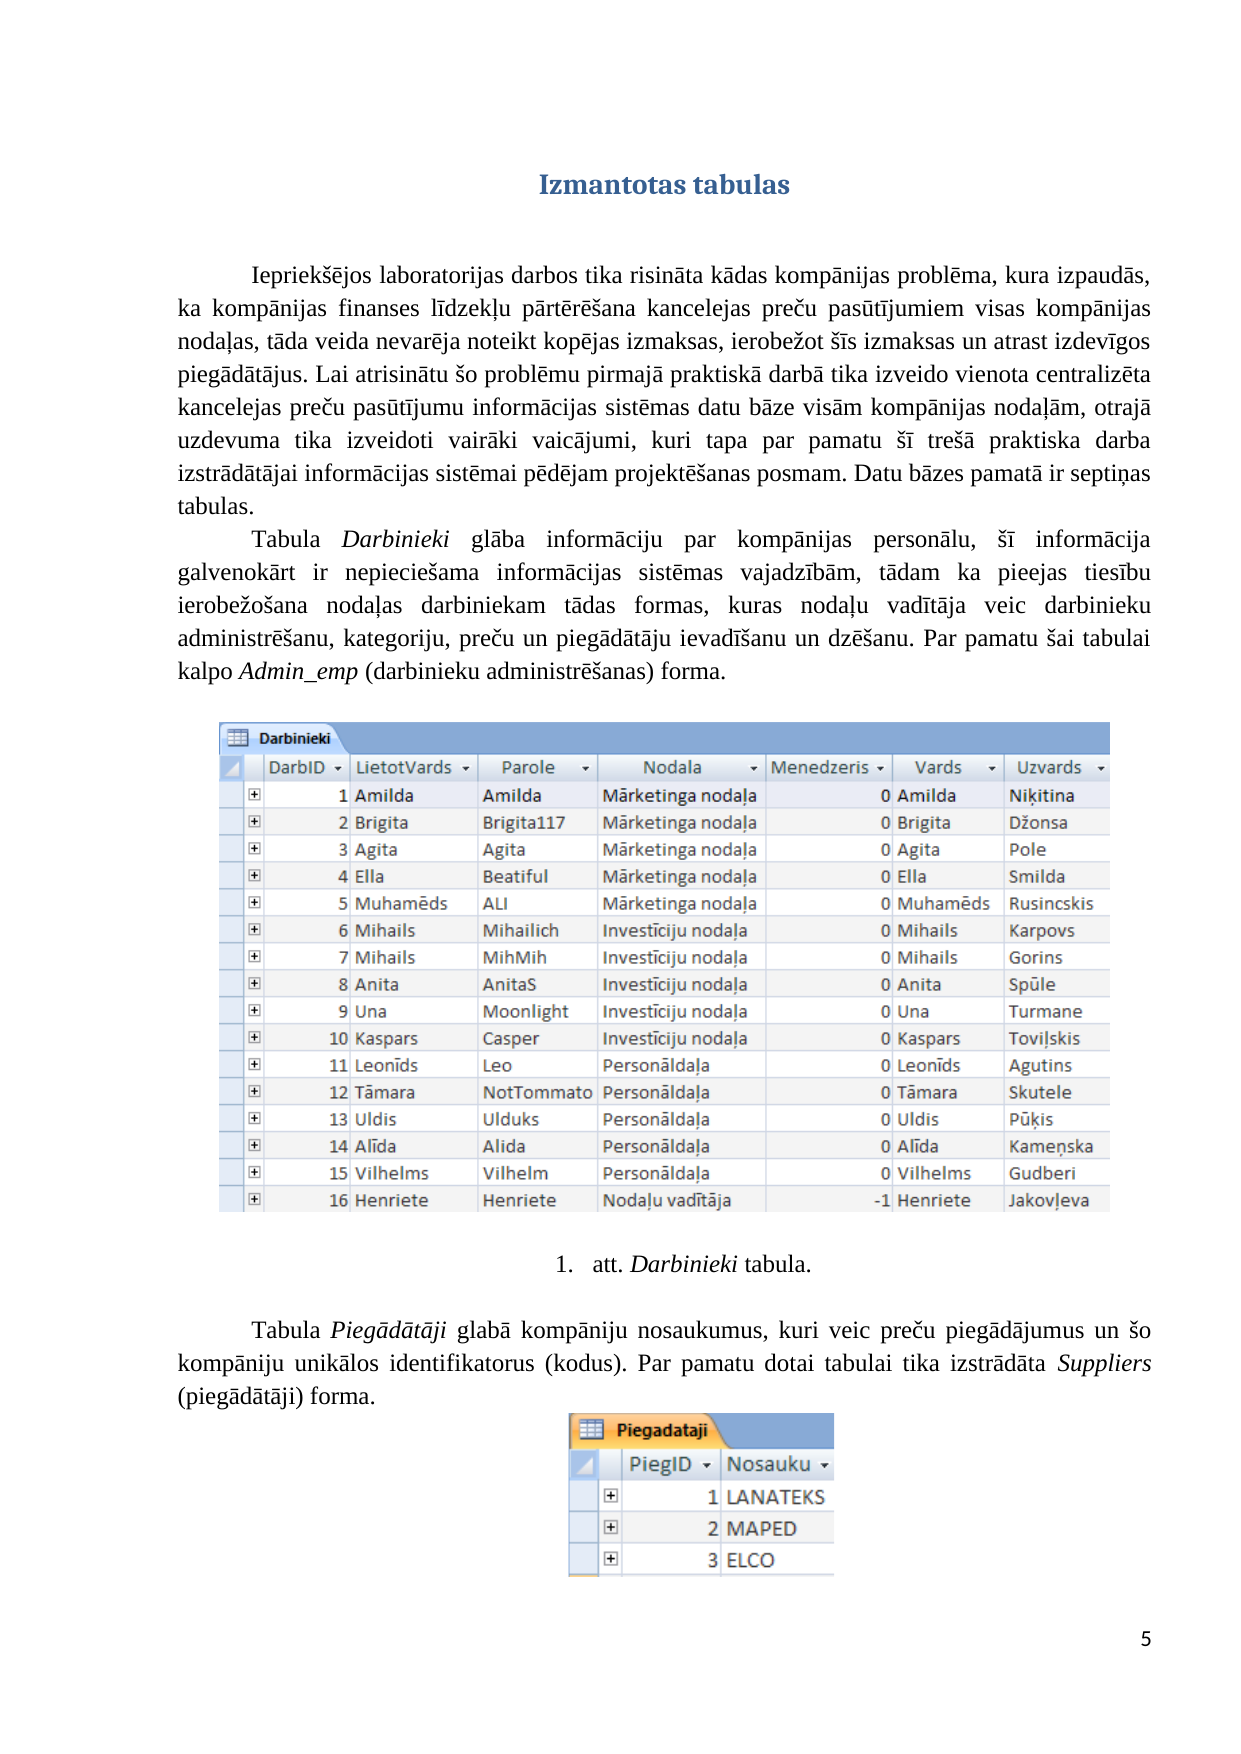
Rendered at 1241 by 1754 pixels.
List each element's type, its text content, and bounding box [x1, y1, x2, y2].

picture [568, 1413, 835, 1577]
text Iepriekšējos laboratorijas darbos tika risināta kādas kompānijas problēma, kura izpaudās, ka kompānijas finanses līdzekļu pārtērēšana kancelejas preču pasūtījumiem visas kompānijas nodaļas, tāda veida nevarēja noteikt kopējas izmaksas, ierobežot šīs izmaksas un atrast izdevīgos piegādātājus. Lai atrisinātu šo problēmu pirmajā praktiskā darbā tika izveido vienota centralizēta kancelejas preču pasūtījumu informācijas sistēmas datu bāze visām kompānijas nodaļām, otrajā uzdevuma tika izveidoti vairāki vaicājumi, kuri tapa par pamatu šī trešā praktiska darba izstrādātājai informācijas sistēmai pēdējam projektēšanas posmam. Datu bāzes pamatā ir septiņas tabulas. [177, 260, 1152, 519]
text Tabula Piegādātāji glabā kompāniju nosaukumus, kuri veic preču piegādājumus un šo kompāniju unikālos identifikatorus (kodus). Par pamatu dotai tabulai tika izstrādāta Suppliers (piegādātāji) forma. [177, 1315, 1152, 1409]
subtitle Izmantotas tabulas [177, 168, 1152, 202]
text Tabula Darbinieki glāba informāciju par kompānijas personālu, šī informācija galvenokārt ir nepieciešama informācijas sistēmas vajadzībām, tādam ka pieejas tiesību ierobežošana nodaļas darbiniekam tādas formas, kuras nodaļu vadītāja veic darbinieku administrēšanu, kategoriju, preču un piegādātāju ievadīšanu un dzēšanu. Par pamatu šai tabulai kalpo Admin_emp (darbinieku administrēšanas) forma. [177, 524, 1152, 685]
list att. Darbinieki tabula. [215, 1249, 1152, 1277]
picture [219, 722, 1110, 1212]
